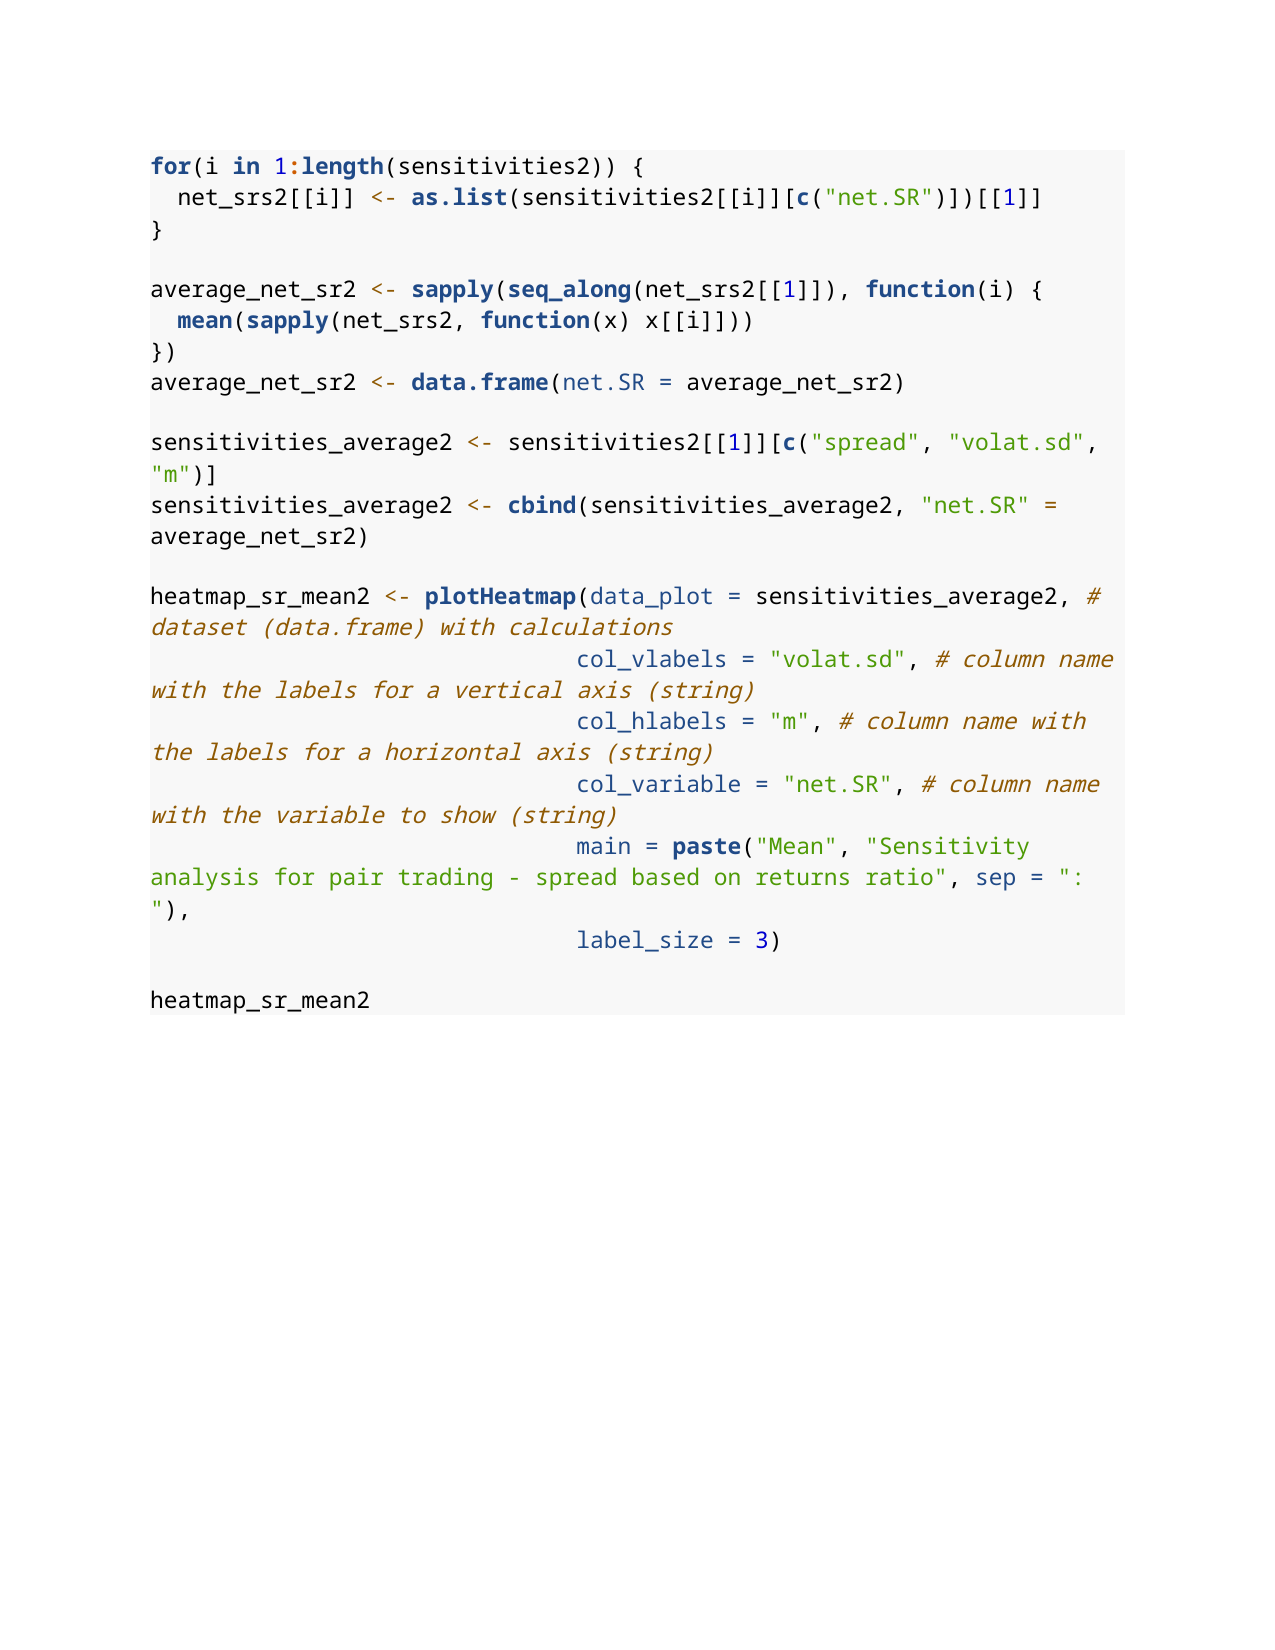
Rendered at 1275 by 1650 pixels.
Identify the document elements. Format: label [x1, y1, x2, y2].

text [150, 150, 1125, 1015]
